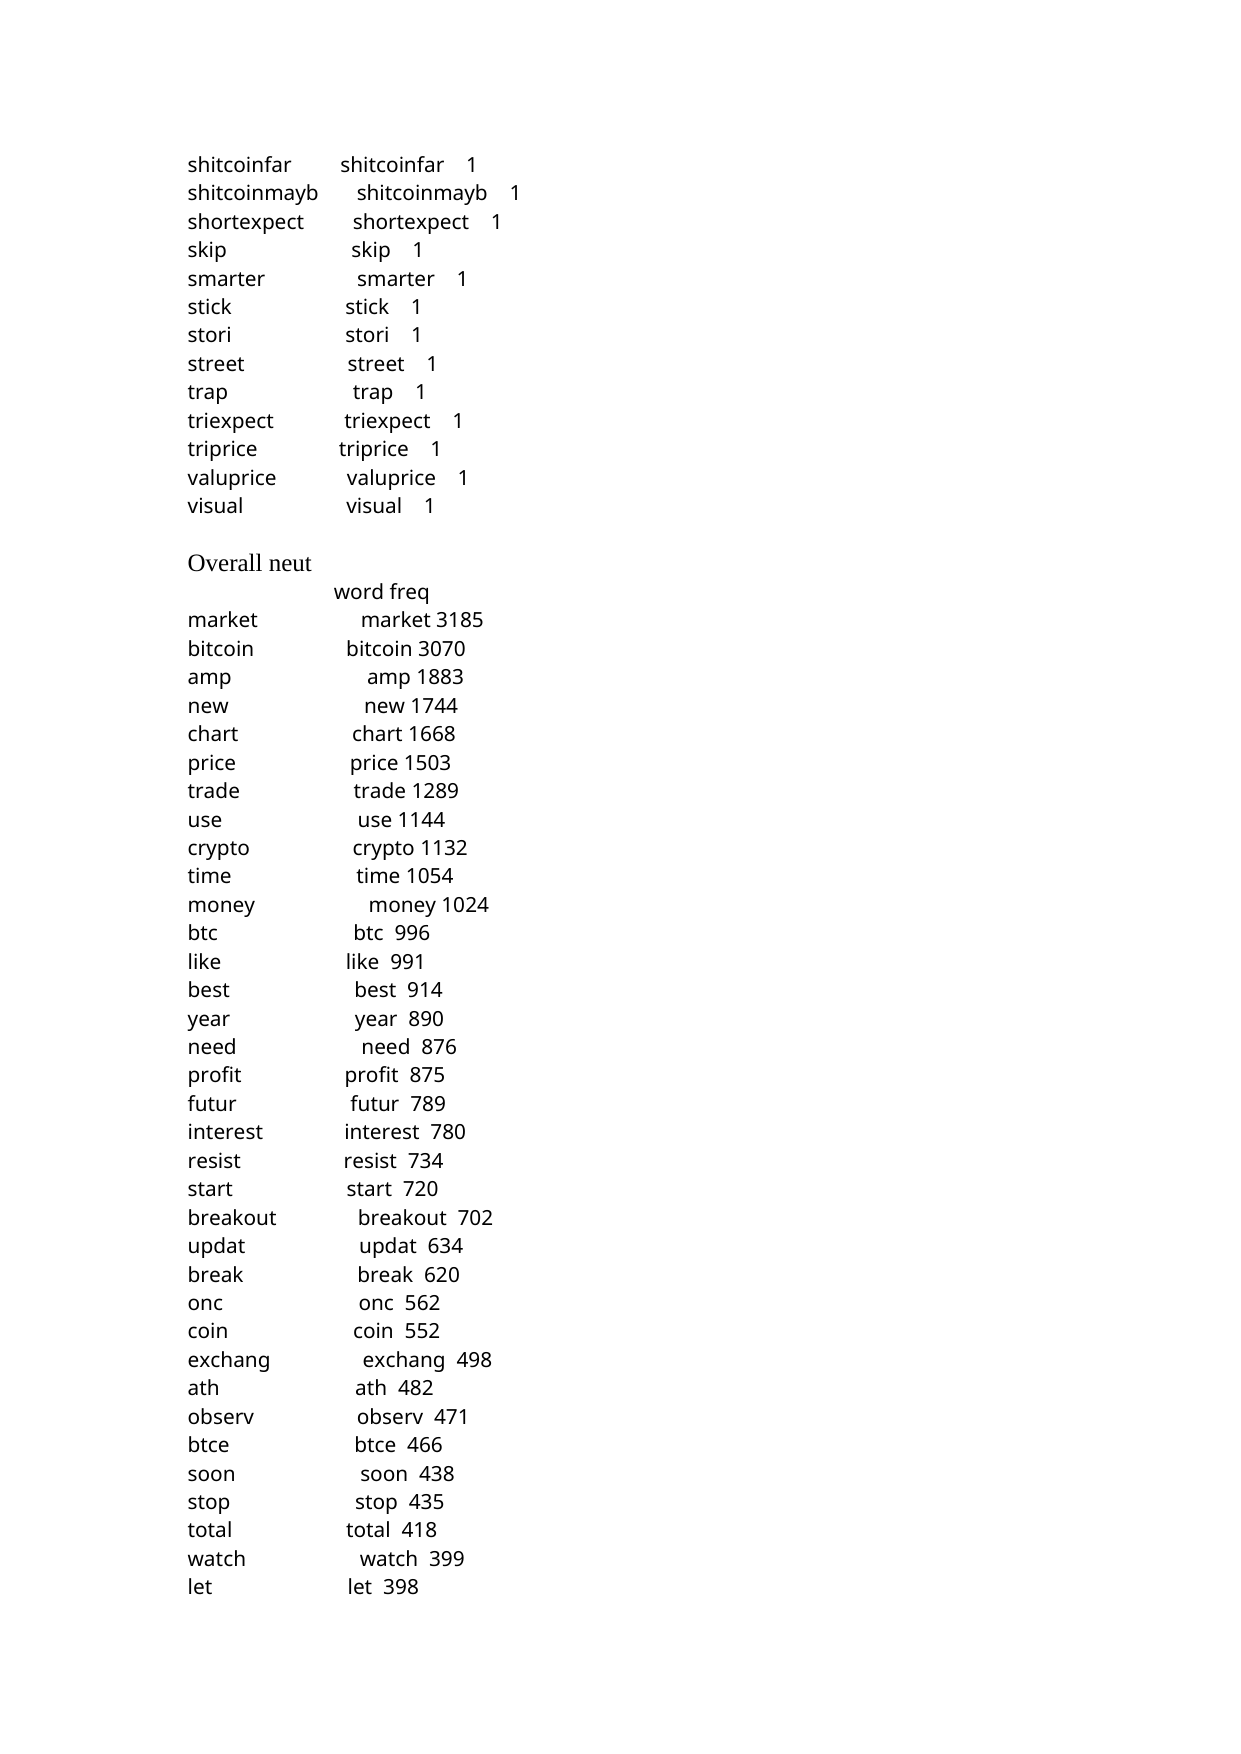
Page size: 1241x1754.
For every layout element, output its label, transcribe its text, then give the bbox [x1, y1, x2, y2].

text btc btc 996 [187, 918, 1053, 947]
text best best 914 [187, 975, 1053, 1004]
text stori stori 1 [187, 321, 1053, 349]
text Overall neut [187, 548, 1053, 577]
text money money 1024 [187, 890, 1053, 918]
text street street 1 [187, 349, 1053, 377]
text valuprice valuprice 1 [187, 463, 1053, 491]
text updat updat 634 [187, 1231, 1053, 1260]
text shitcoinfar shitcoinfar 1 [187, 150, 1053, 178]
text amp amp 1883 [187, 662, 1053, 691]
text year year 890 [187, 1004, 1053, 1032]
text word freq [187, 577, 1053, 606]
text triexpect triexpect 1 [187, 406, 1053, 434]
text need need 876 [187, 1032, 1053, 1061]
text skip skip 1 [187, 235, 1053, 264]
text price price 1503 [187, 748, 1053, 776]
text visual visual 1 [187, 491, 1053, 520]
text profit profit 875 [187, 1061, 1053, 1089]
text total total 418 [187, 1516, 1053, 1544]
text onc onc 562 [187, 1288, 1053, 1317]
text smarter smarter 1 [187, 264, 1053, 292]
text use use 1144 [187, 805, 1053, 833]
text interest interest 780 [187, 1117, 1053, 1146]
text bitcoin bitcoin 3070 [187, 634, 1053, 662]
text watch watch 399 [187, 1544, 1053, 1572]
text ath ath 482 [187, 1373, 1053, 1402]
text chart chart 1668 [187, 719, 1053, 748]
text breakout breakout 702 [187, 1203, 1053, 1231]
text coin coin 552 [187, 1317, 1053, 1345]
text market market 3185 [187, 606, 1053, 634]
text trap trap 1 [187, 377, 1053, 406]
text observ observ 471 [187, 1402, 1053, 1430]
text stick stick 1 [187, 292, 1053, 321]
text shortexpect shortexpect 1 [187, 207, 1053, 235]
text shitcoinmayb shitcoinmayb 1 [187, 178, 1053, 207]
text new new 1744 [187, 691, 1053, 719]
text break break 620 [187, 1260, 1053, 1288]
text start start 720 [187, 1174, 1053, 1203]
text trade trade 1289 [187, 776, 1053, 805]
text exchang exchang 498 [187, 1345, 1053, 1373]
text stop stop 435 [187, 1487, 1053, 1516]
text resist resist 734 [187, 1146, 1053, 1174]
text like like 991 [187, 947, 1053, 975]
text time time 1054 [187, 862, 1053, 890]
text btce btce 466 [187, 1430, 1053, 1459]
text soon soon 438 [187, 1459, 1053, 1487]
text crypto crypto 1132 [187, 833, 1053, 862]
text let let 398 [187, 1572, 1053, 1601]
text triprice triprice 1 [187, 434, 1053, 463]
text futur futur 789 [187, 1089, 1053, 1117]
